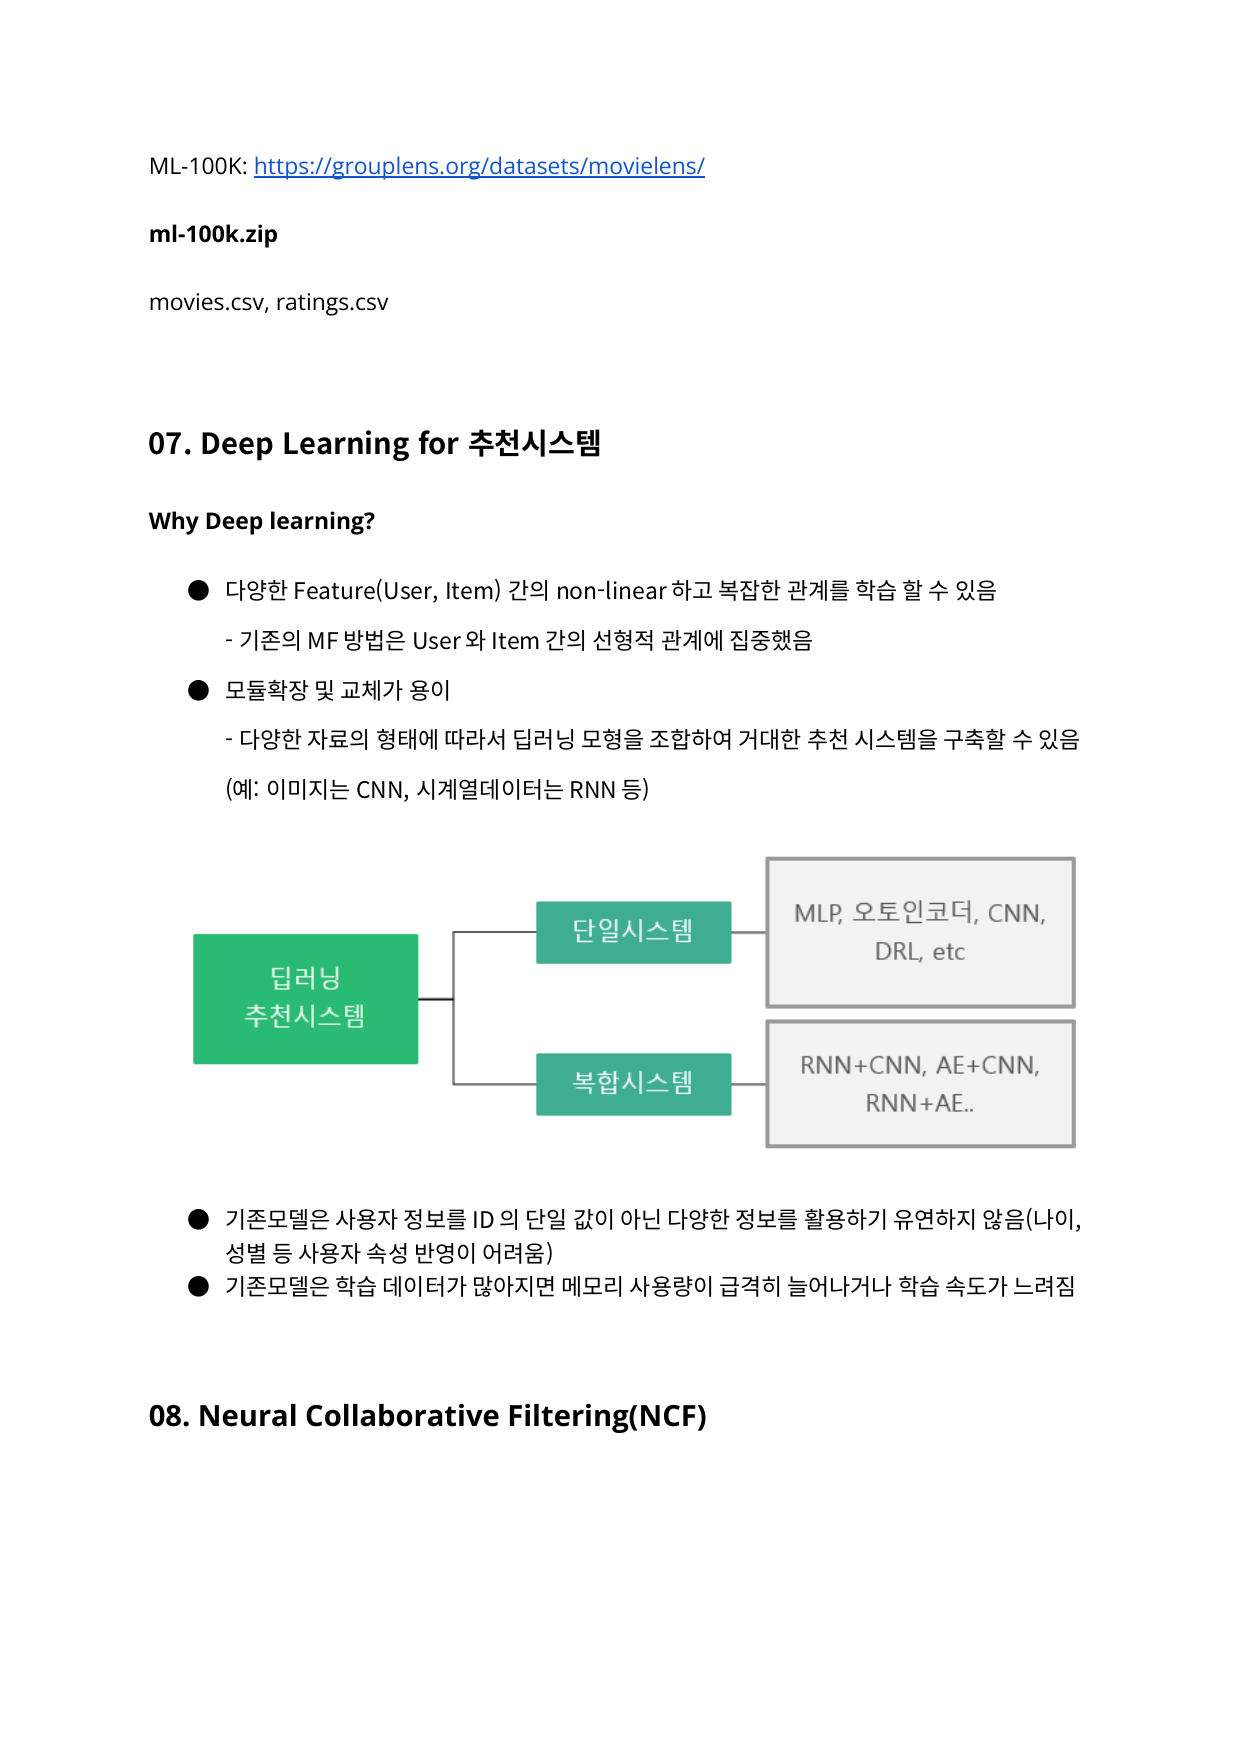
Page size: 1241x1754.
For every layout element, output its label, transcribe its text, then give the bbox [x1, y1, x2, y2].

text ML-100K: https://grouplens.org/datasets/movielens/ [148, 150, 1090, 181]
list 기존모델은 학습 데이터가 많아지면 메모리 사용량이 급격히 늘어나거나 학습 속도가 느려짐 [187, 1269, 1090, 1302]
picture [150, 842, 1091, 1162]
text Why Deep learning? [148, 505, 1090, 536]
text ml-100k.zip [148, 218, 1090, 249]
list 다양한 Feature(User, Item) 간의 non-linear하고 복잡한 관계를 학습 할 수 있음 - 기존의 MF방법은 User와 Item간의 선형적 관계에 집중했음 [187, 573, 1090, 656]
text 07. Deep Learning for 추천시스템 [148, 421, 1090, 463]
list 기존모델은 사용자 정보를 ID의 단일 값이 아닌 다양한 정보를 활용하기 유연하지 않음(나이, 성별 등 사용자 속성 반영이 어려움) [187, 1202, 1090, 1269]
text 08. Neural Collaborative Filtering(NCF) [148, 1395, 1090, 1434]
text movies.csv, ratings.csv [148, 285, 1090, 317]
list 모듈확장 및 교체가 용이 - 다양한 자료의 형태에 따라서 딥러닝 모형을 조합하여 거대한 추천 시스템을 구축할 수 있음(예: 이미지는 CNN, 시계열데이터는 RNN등) [187, 672, 1090, 805]
